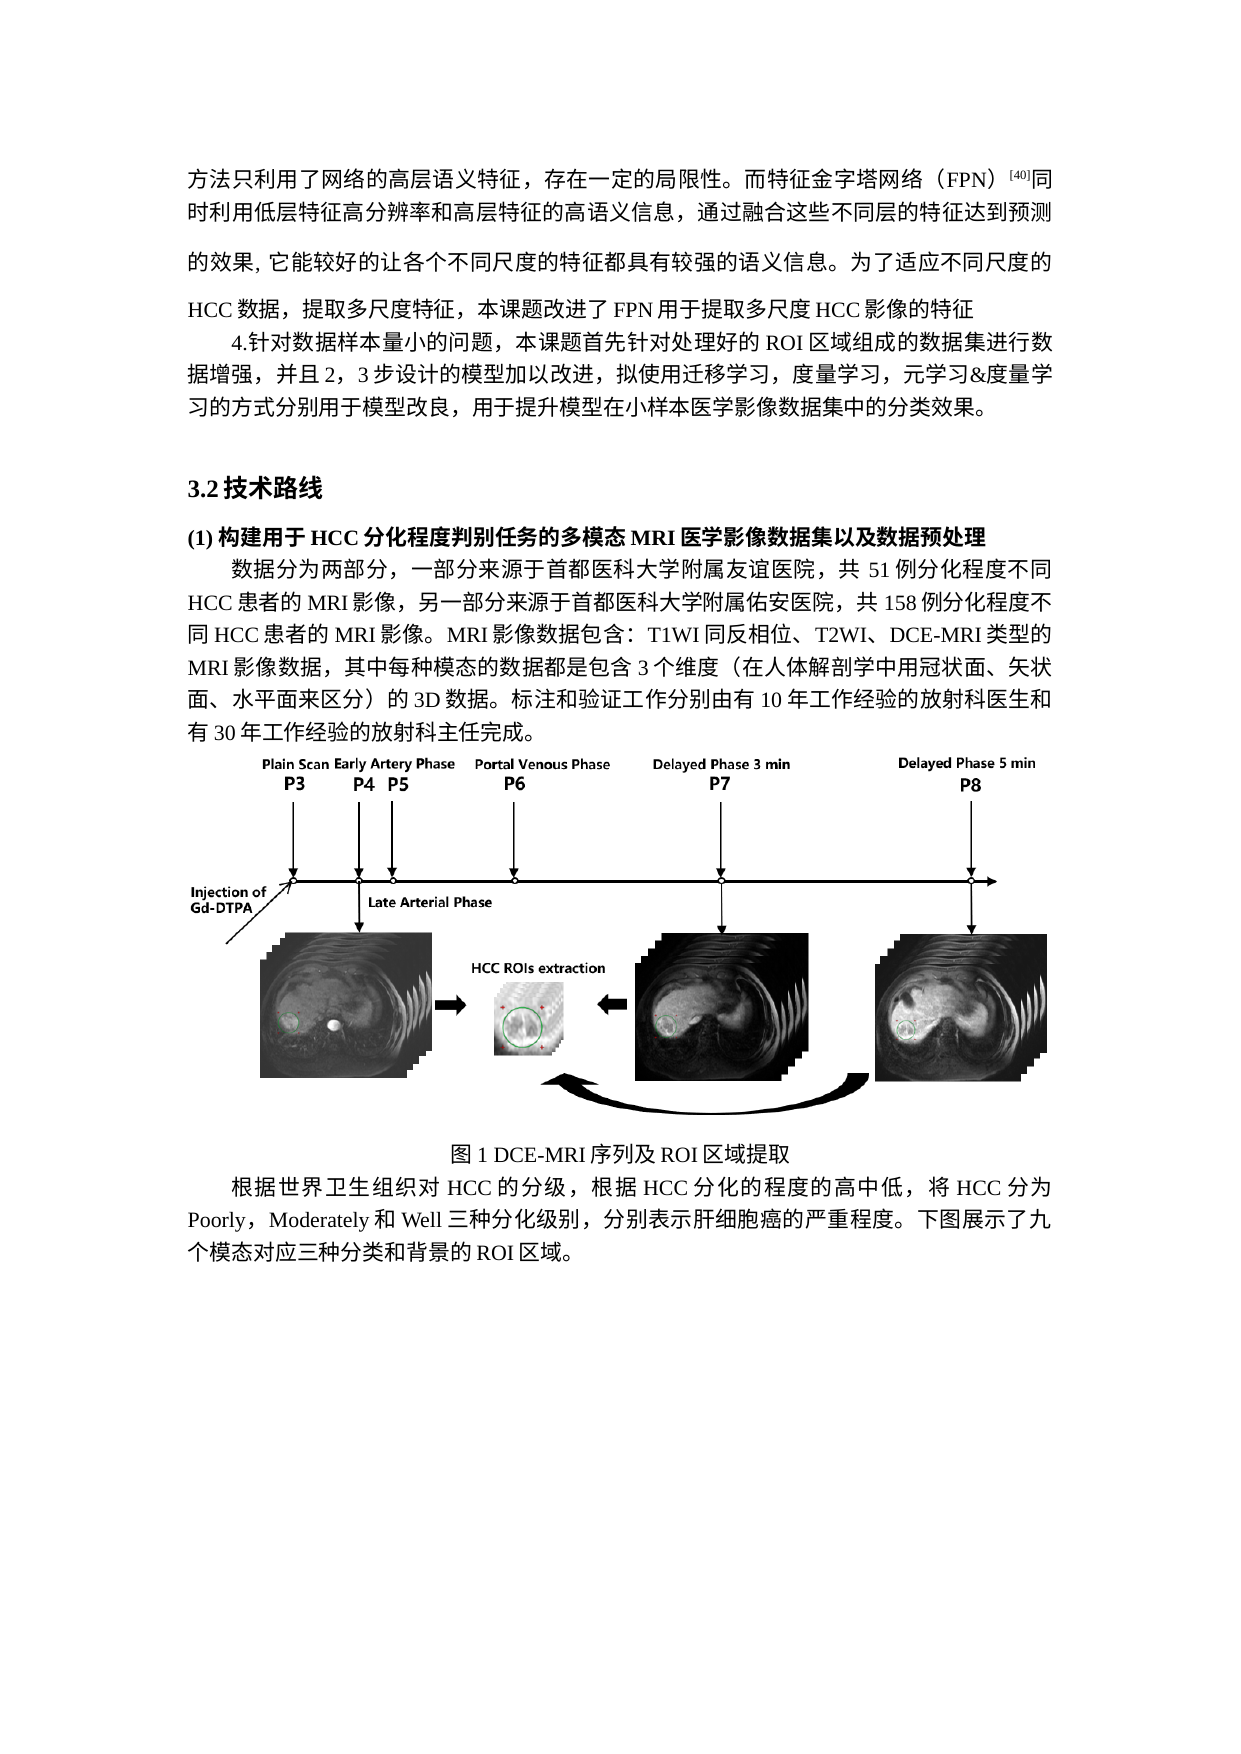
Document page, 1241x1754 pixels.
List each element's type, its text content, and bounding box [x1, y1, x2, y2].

text 根据世界卫生组织对HCC的分级，根据HCC分化的程度的高中低，将HCC分为Poorly，Moderately和Well三种分化级别，分别表示肝细胞癌的严重程度。下图展示了九个模态对应三种分类和背景的ROI区域。 [187, 1169, 1053, 1267]
text 3.2技术路线 [187, 454, 1053, 519]
text 4.针对数据样本量小的问题，本课题首先针对处理好的ROI区域组成的数据集进行数据增强，并且2，3步设计的模型加以改进，拟使用迁移学习，度量学习，元学习&度量学习的方式分别用于模型改良，用于提升模型在小样本医学影像数据集中的分类效果。 [187, 324, 1053, 422]
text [187, 162, 1053, 324]
text (1) 构建用于HCC分化程度判别任务的多模态MRI医学影像数据集以及数据预处理 [187, 519, 1053, 552]
text 图1 DCE-MRI序列及ROI区域提取 [187, 1137, 1053, 1169]
text 数据分为两部分，一部分来源于首都医科大学附属友谊医院，共51例分化程度不同HCC患者的MRI影像，另一部分来源于首都医科大学附属佑安医院，共158例分化程度不同HCC患者的MRI影像。MRI影像数据包含：T1WI同反相位、T2WI、DCE-MRI类型的MRI影像数据，其中每种模态的数据都是包含3个维度（在人体解剖学中用冠状面、矢状面、水平面来区分）的3D数据。标注和验证工作分别由有10年工作经验的放射科医生和有30年工作经验的放射科主任完成。 [187, 552, 1053, 747]
picture [187, 747, 1053, 1120]
